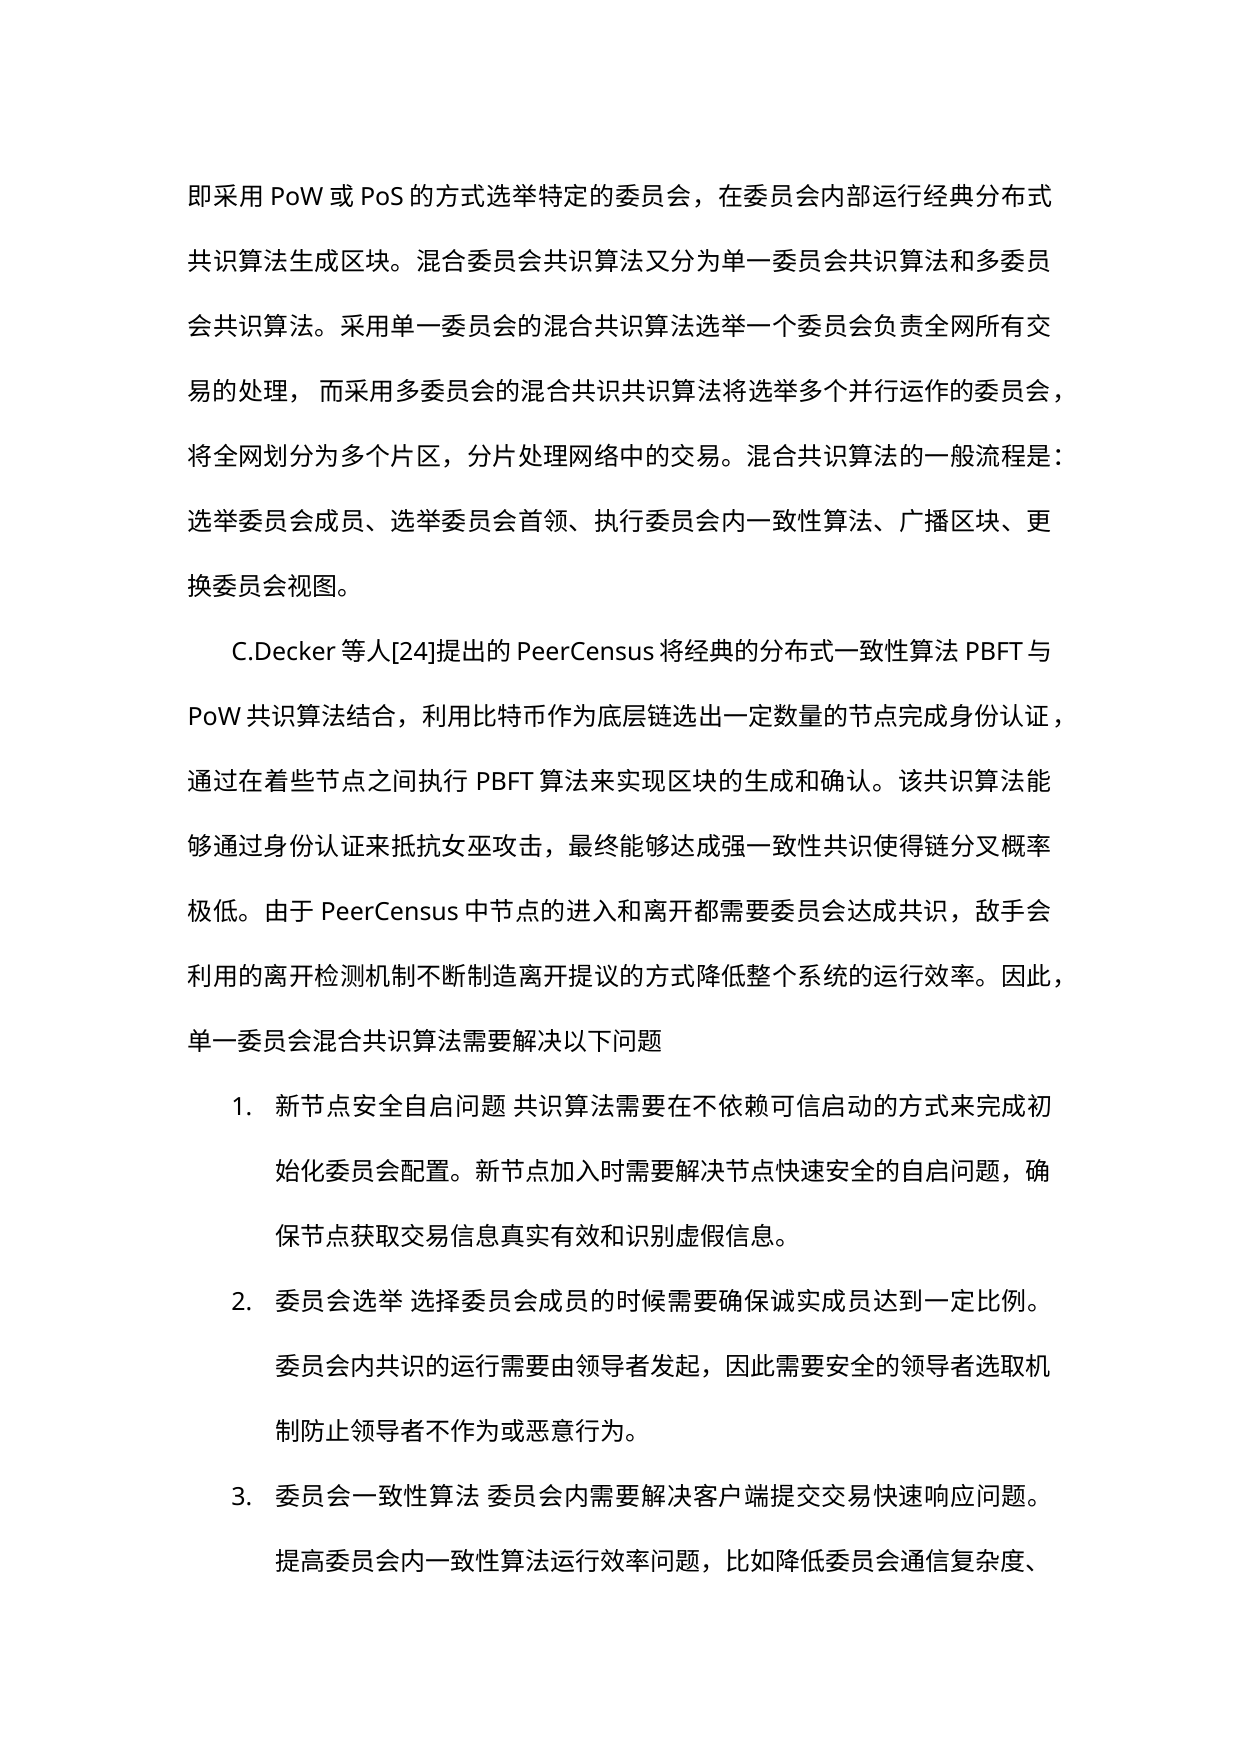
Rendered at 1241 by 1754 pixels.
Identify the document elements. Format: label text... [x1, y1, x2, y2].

list 新节点安全自启问题 共识算法需要在不依赖可信启动的方式来完成初始化委员会配置。新节点加入时需要解决节点快速安全的自启问题，确保节点获取交易信息真实有效和识别虚假信息。 [231, 1072, 1053, 1267]
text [187, 162, 1053, 617]
list 委员会选举 选择委员会成员的时候需要确保诚实成员达到一定比例。委员会内共识的运行需要由领导者发起，因此需要安全的领导者选取机制防止领导者不作为或恶意行为。 [231, 1267, 1053, 1462]
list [231, 1462, 1053, 1592]
text C.Decker等人[24]提出的PeerCensus将经典的分布式一致性算法PBFT与PoW共识算法结合，利用比特币作为底层链选出一定数量的节点完成身份认证，通过在着些节点之间执行PBFT算法来实现区块的生成和确认。该共识算法能够通过身份认证来抵抗女巫攻击，最终能够达成强一致性共识使得链分叉概率极低。由于PeerCensus中节点的进入和离开都需要委员会达成共识，敌手会利用的离开检测机制不断制造离开提议的方式降低整个系统的运行效率。因此，单一委员会混合共识算法需要解决以下问题 [187, 617, 1053, 1072]
